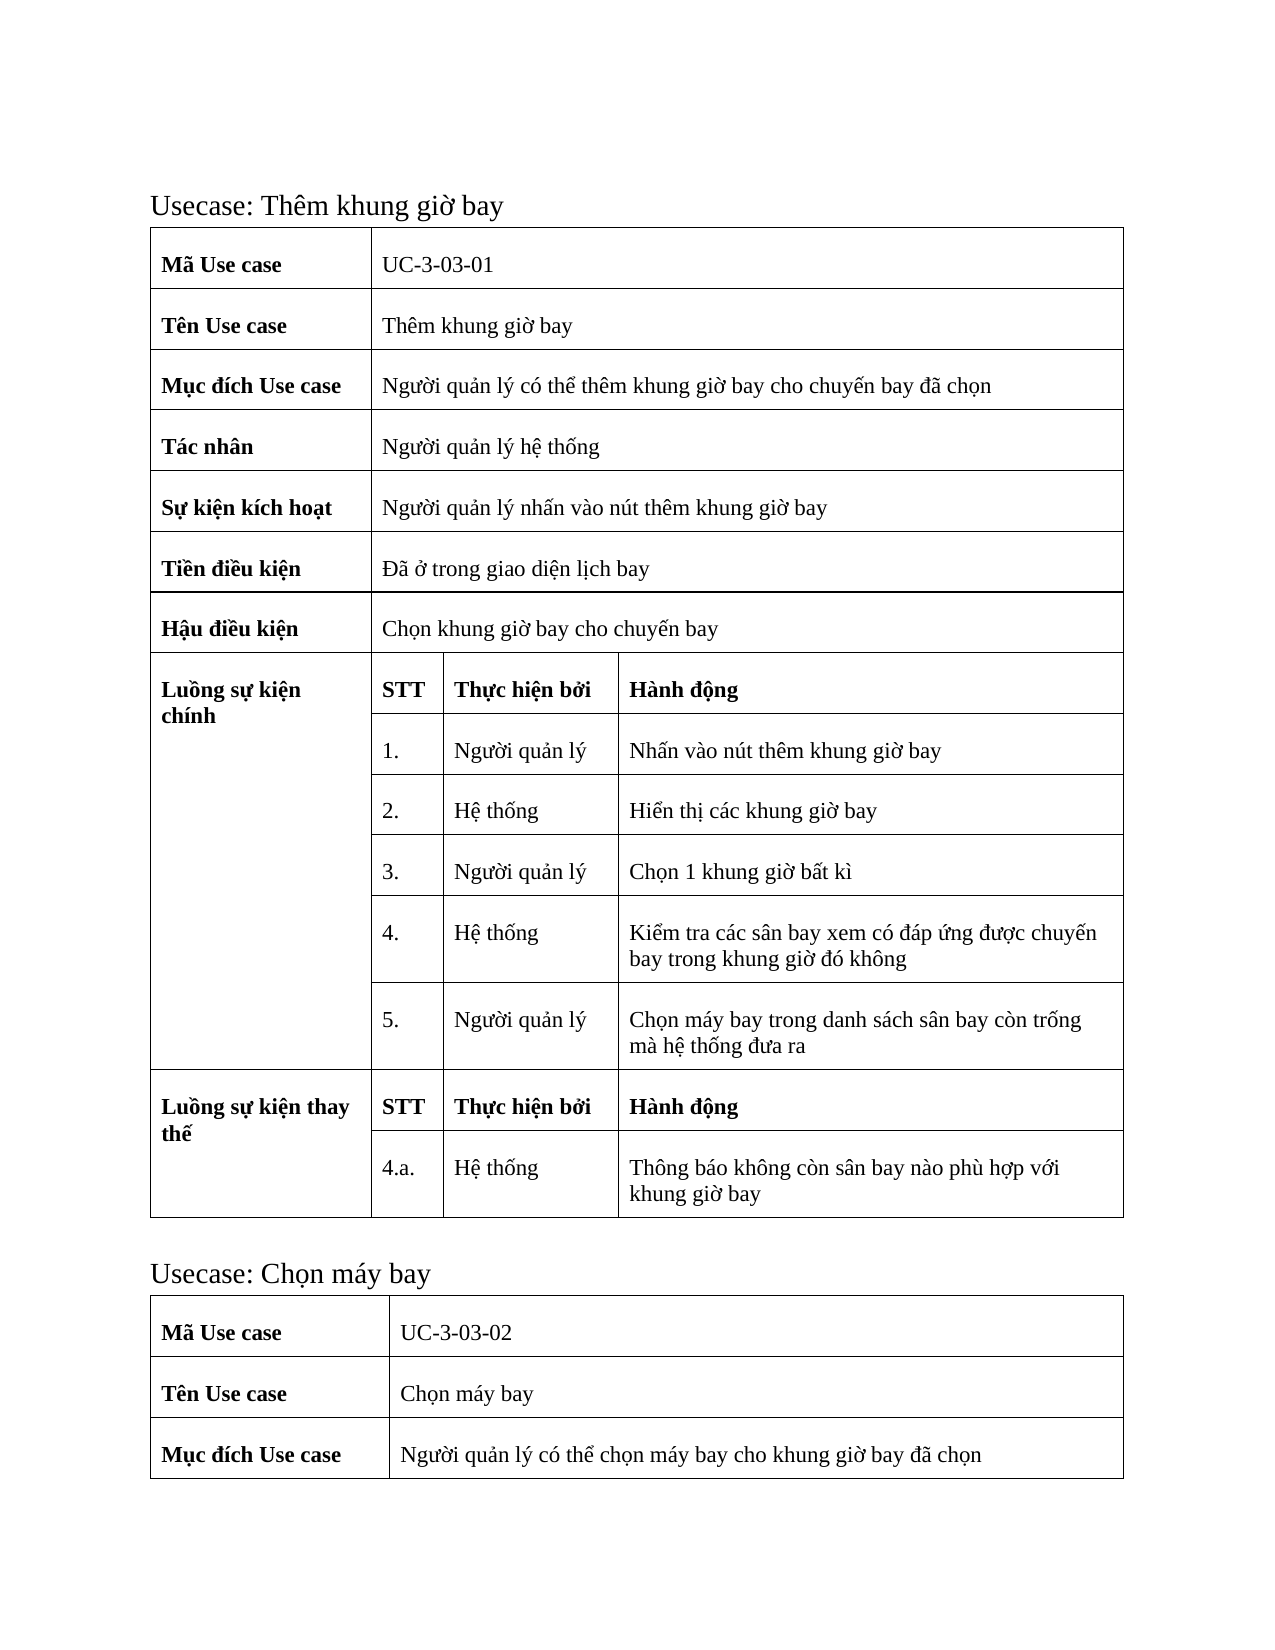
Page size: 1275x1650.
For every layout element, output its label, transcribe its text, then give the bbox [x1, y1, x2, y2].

table_cell Người quản lý hệ thống [372, 410, 1123, 470]
table_cell Người quản lý có thể chọn máy bay cho khung giờ bay đã chọn [390, 1418, 1123, 1477]
table_header UC-3-03-02 [390, 1296, 1123, 1356]
table_cell 3. [372, 835, 443, 895]
table_cell Hệ thống [444, 896, 618, 982]
table_cell Người quản lý [444, 714, 618, 774]
table_cell Chọn máy bay [390, 1357, 1123, 1417]
table_cell 5. [372, 983, 443, 1069]
table_cell 4.a. [372, 1131, 443, 1217]
table_cell Thực hiện bởi [444, 1070, 618, 1130]
table_cell 4. [372, 896, 443, 982]
table_cell Luồng sự kiện chính [151, 653, 371, 1069]
table_cell Tác nhân [151, 410, 371, 470]
table_cell 1. [372, 714, 443, 774]
text Usecase: Thêm khung giờ bay [150, 188, 1125, 222]
table_cell Luồng sự kiện thay thế [151, 1070, 371, 1217]
table_cell 2. [372, 775, 443, 834]
table_cell Thực hiện bởi [444, 653, 618, 713]
table_cell Sự kiện kích hoạt [151, 471, 371, 531]
table_cell Hệ thống [444, 775, 618, 834]
text Usecase: Chọn máy bay [150, 1257, 1125, 1290]
table_cell Người quản lý [444, 835, 618, 895]
table_cell Hệ thống [444, 1131, 618, 1217]
table_cell Thông báo không còn sân bay nào phù hợp với khung giờ bay [619, 1131, 1123, 1217]
table_cell Người quản lý nhấn vào nút thêm khung giờ bay [372, 471, 1123, 531]
table_header Mã Use case [151, 228, 371, 288]
table_cell Mục đích Use case [151, 350, 371, 409]
table_cell Đã ở trong giao diện lịch bay [372, 532, 1123, 591]
table_header UC-3-03-01 [372, 228, 1123, 288]
table_cell Thêm khung giờ bay [372, 289, 1123, 348]
table_cell Tiền điều kiện [151, 532, 371, 591]
table_cell Hành động [619, 1070, 1123, 1130]
table_cell Chọn khung giờ bay cho chuyến bay [372, 593, 1123, 652]
table_cell Kiểm tra các sân bay xem có đáp ứng được chuyến bay trong khung giờ đó không [619, 896, 1123, 982]
table_cell Tên Use case [151, 289, 371, 348]
table_cell Chọn 1 khung giờ bất kì [619, 835, 1123, 895]
table_cell Mục đích Use case [151, 1418, 389, 1477]
table_cell Hiển thị các khung giờ bay [619, 775, 1123, 834]
table_header Mã Use case [151, 1296, 389, 1356]
table_cell Người quản lý [444, 983, 618, 1069]
table_cell Tên Use case [151, 1357, 389, 1417]
table_cell STT [372, 1070, 443, 1130]
table_cell Hậu điều kiện [151, 593, 371, 652]
table_cell Người quản lý có thể thêm khung giờ bay cho chuyến bay đã chọn [372, 350, 1123, 409]
table_cell Hành động [619, 653, 1123, 713]
table_cell Nhấn vào nút thêm khung giờ bay [619, 714, 1123, 774]
table_cell Chọn máy bay trong danh sách sân bay còn trống mà hệ thống đưa ra [619, 983, 1123, 1069]
table_cell STT [372, 653, 443, 713]
